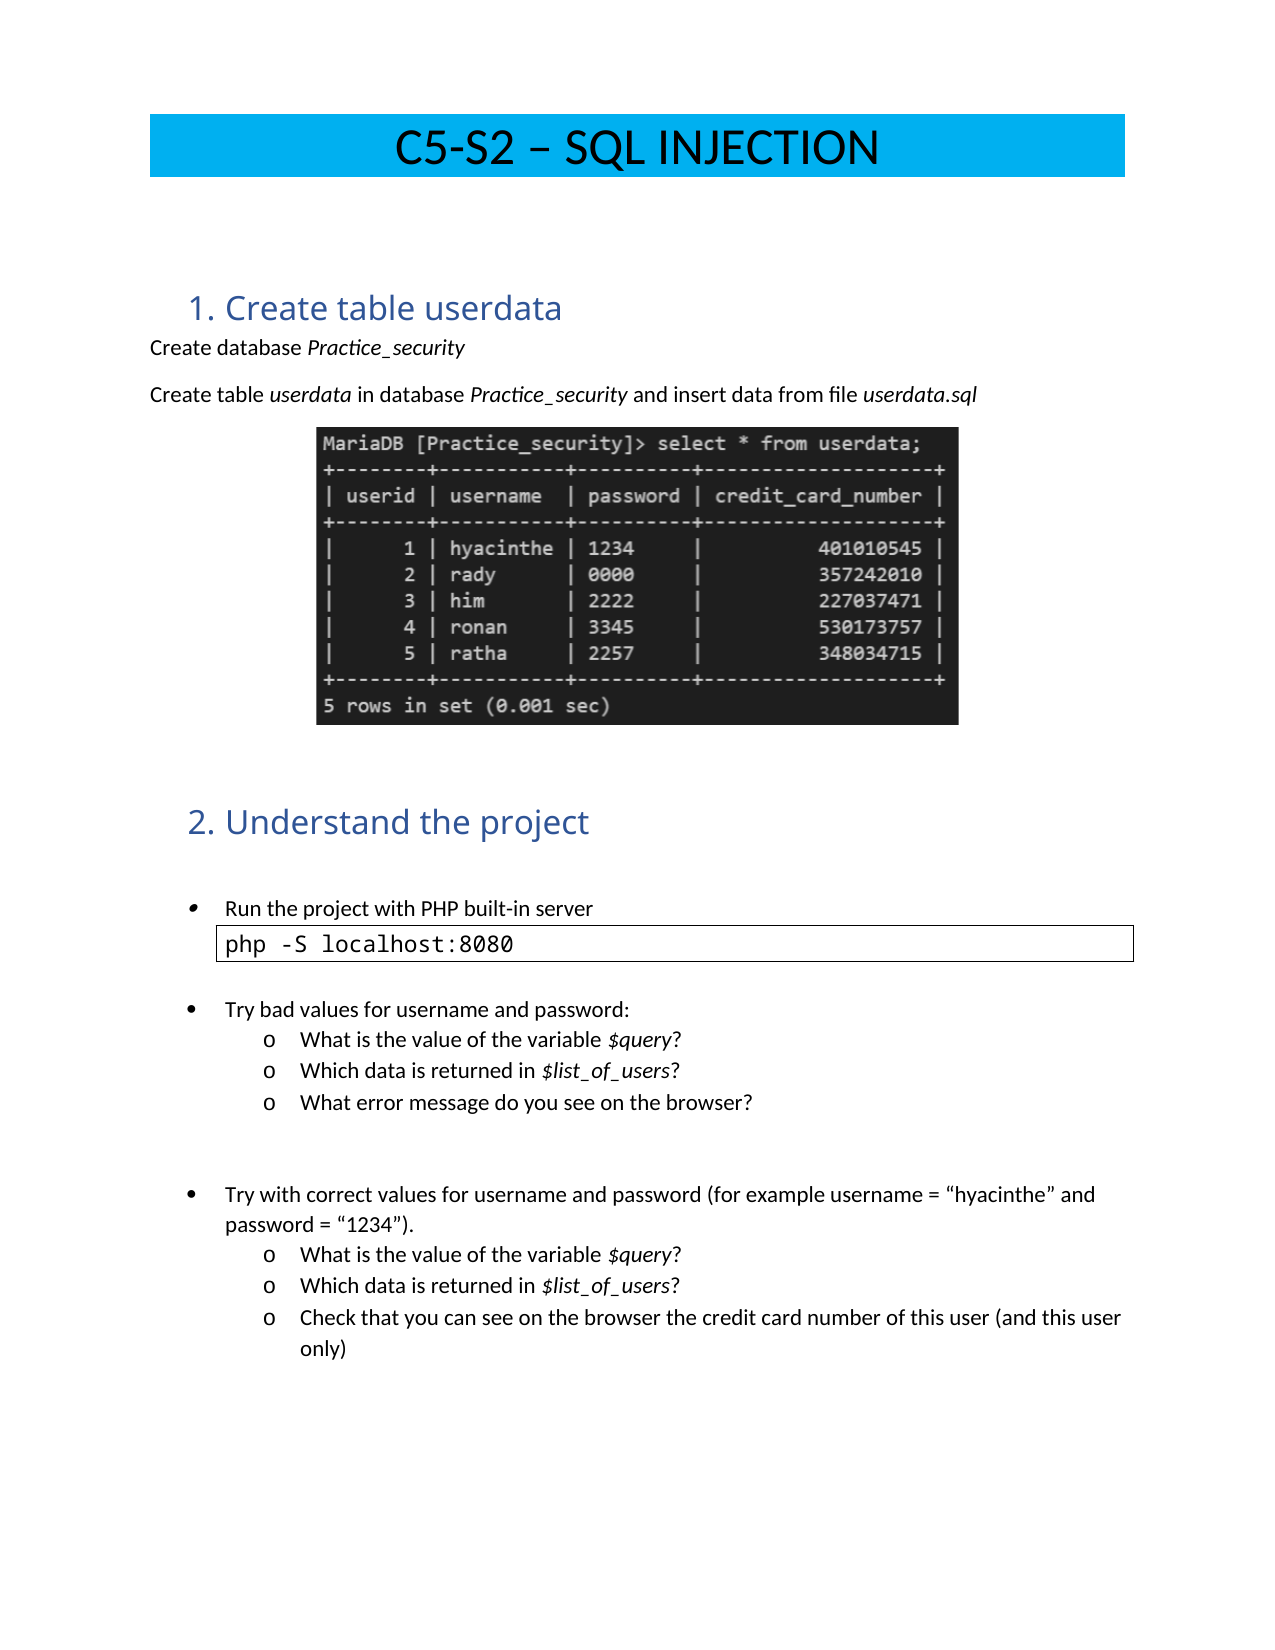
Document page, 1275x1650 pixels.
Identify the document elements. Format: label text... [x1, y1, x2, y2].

subtitle C5-S2 – SQL INJECTION [150, 114, 1125, 177]
picture [316, 427, 959, 725]
list php -S localhost:8080 [217, 926, 1133, 961]
subtitle Understand the project [187, 799, 1125, 844]
list What is the value of the variable $query? [262, 1025, 1125, 1054]
list Run the project with PHP built-in server [187, 894, 1125, 922]
list Try with correct values for username and password (for example username = “hyacinthe” and password = “1234”). [187, 1180, 1125, 1238]
list What error message do you see on the browser? [262, 1088, 1125, 1178]
list Which data is returned in $list_of_users? [262, 1057, 1125, 1086]
text Create database Practice_security [150, 333, 1125, 361]
text Create table userdata in database Practice_security and insert data from file userdata.sql [150, 380, 1125, 408]
list What is the value of the variable $query? [262, 1240, 1125, 1269]
list Check that you can see on the browser the credit card number of this user (and this user only) [262, 1303, 1125, 1362]
list Try bad values for username and password: [187, 995, 1125, 1023]
list Which data is returned in $list_of_users? [262, 1272, 1125, 1301]
subtitle Create table userdata [187, 284, 1125, 330]
